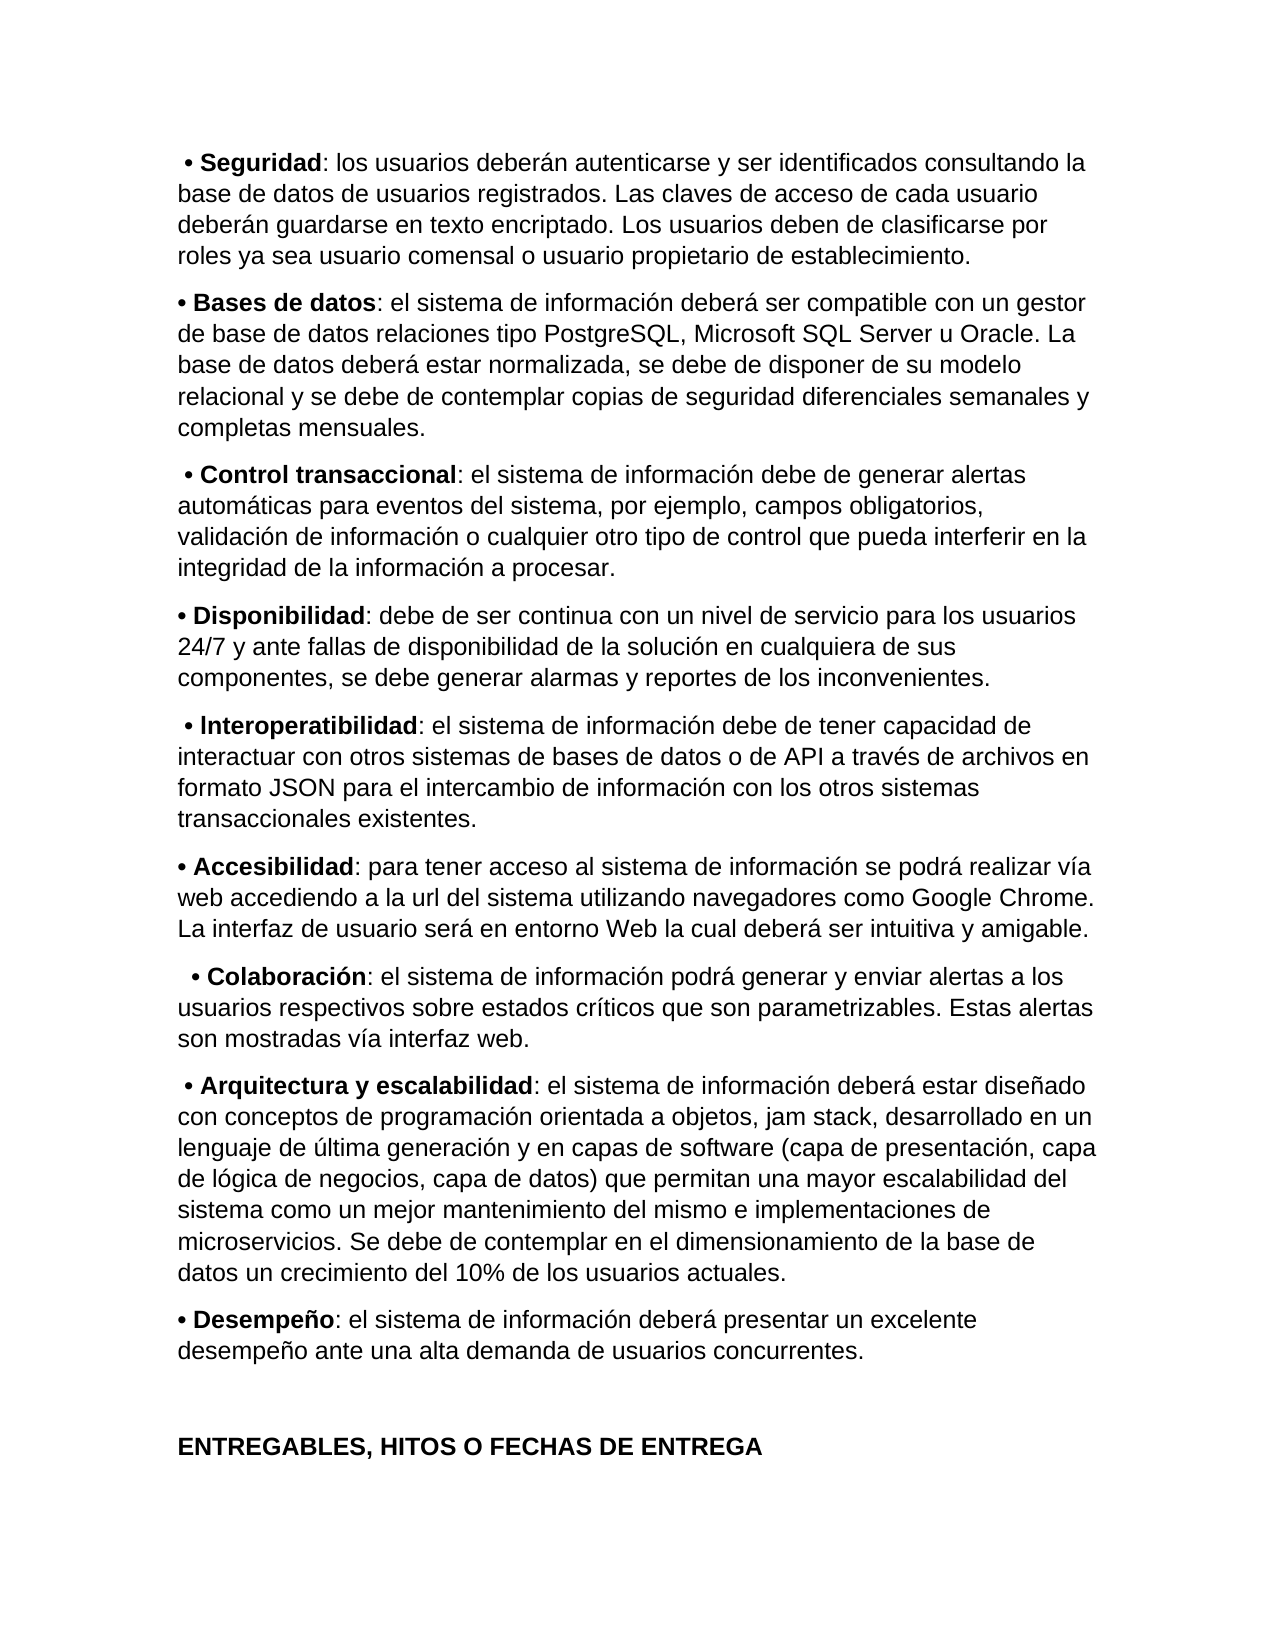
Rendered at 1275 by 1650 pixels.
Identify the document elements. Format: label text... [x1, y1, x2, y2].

text • Accesibilidad: para tener acceso al sistema de información se podrá realizar vía web accediendo a la url del sistema utilizando navegadores como Google Chrome. La interfaz de usuario será en entorno Web la cual deberá ser intuitiva y amigable. [177, 852, 1098, 943]
text • Colaboración: el sistema de información podrá generar y enviar alertas a los usuarios respectivos sobre estados críticos que son parametrizables. Estas alertas son mostradas vía interfaz web. [177, 962, 1098, 1052]
text ENTREGABLES, HITOS O FECHAS DE ENTREGA [177, 1432, 1098, 1461]
text • lnteroperatibilidad: el sistema de información debe de tener capacidad de interactuar con otros sistemas de bases de datos o de API a través de archivos en formato JSON para el intercambio de información con los otros sistemas transaccionales existentes. [177, 711, 1098, 833]
text • Disponibilidad: debe de ser continua con un nivel de servicio para los usuarios 24/7 y ante fallas de disponibilidad de la solución en cualquiera de sus componentes, se debe generar alarmas y reportes de los inconvenientes. [177, 601, 1098, 692]
text • Seguridad: los usuarios deberán autenticarse y ser identificados consultando la base de datos de usuarios registrados. Las claves de acceso de cada usuario deberán guardarse en texto encriptado. Los usuarios deben de clasificarse por roles ya sea usuario comensal o usuario propietario de establecimiento. [177, 148, 1098, 269]
text • Bases de datos: el sistema de información deberá ser compatible con un gestor de base de datos relaciones tipo PostgreSQL, Microsoft SQL Server u Oracle. La base de datos deberá estar normalizada, se debe de disponer de su modelo relacional y se debe de contemplar copias de seguridad diferenciales semanales y completas mensuales. [177, 288, 1098, 441]
text • Desempeño: el sistema de información deberá presentar un excelente desempeño ante una alta demanda de usuarios concurrentes. [177, 1305, 1098, 1365]
text • Control transaccional: el sistema de información debe de generar alertas automáticas para eventos del sistema, por ejemplo, campos obligatorios, validación de información o cualquier otro tipo de control que pueda interferir en la integridad de la información a procesar. [177, 460, 1098, 582]
text • Arquitectura y escalabilidad: el sistema de información deberá estar diseñado con conceptos de programación orientada a objetos, jam stack, desarrollado en un lenguaje de última generación y en capas de software (capa de presentación, capa de lógica de negocios, capa de datos) que permitan una mayor escalabilidad del sistema como un mejor mantenimiento del mismo e implementaciones de microservicios. Se debe de contemplar en el dimensionamiento de la base de datos un crecimiento del 10% de los usuarios actuales. [177, 1071, 1098, 1286]
